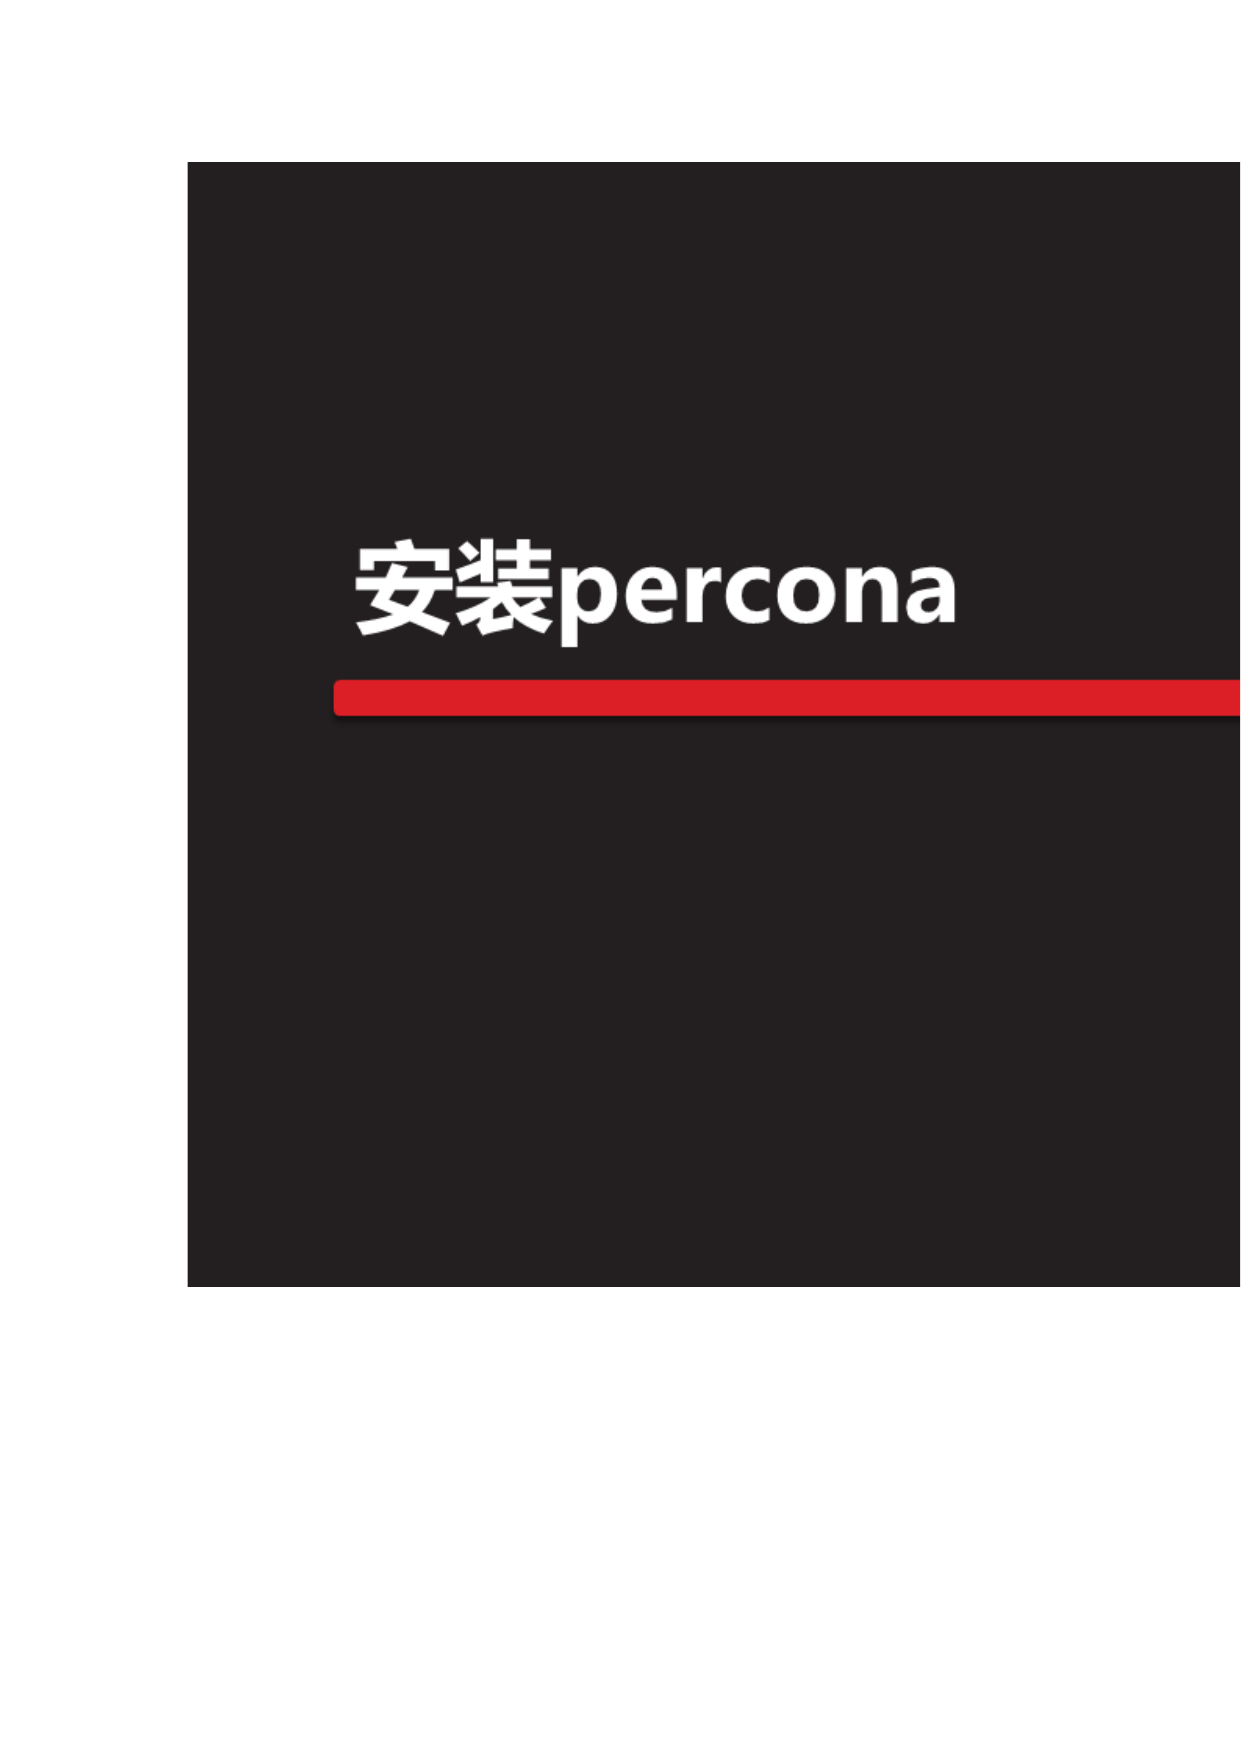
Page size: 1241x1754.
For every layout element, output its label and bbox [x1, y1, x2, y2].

picture [187, 162, 1241, 1287]
